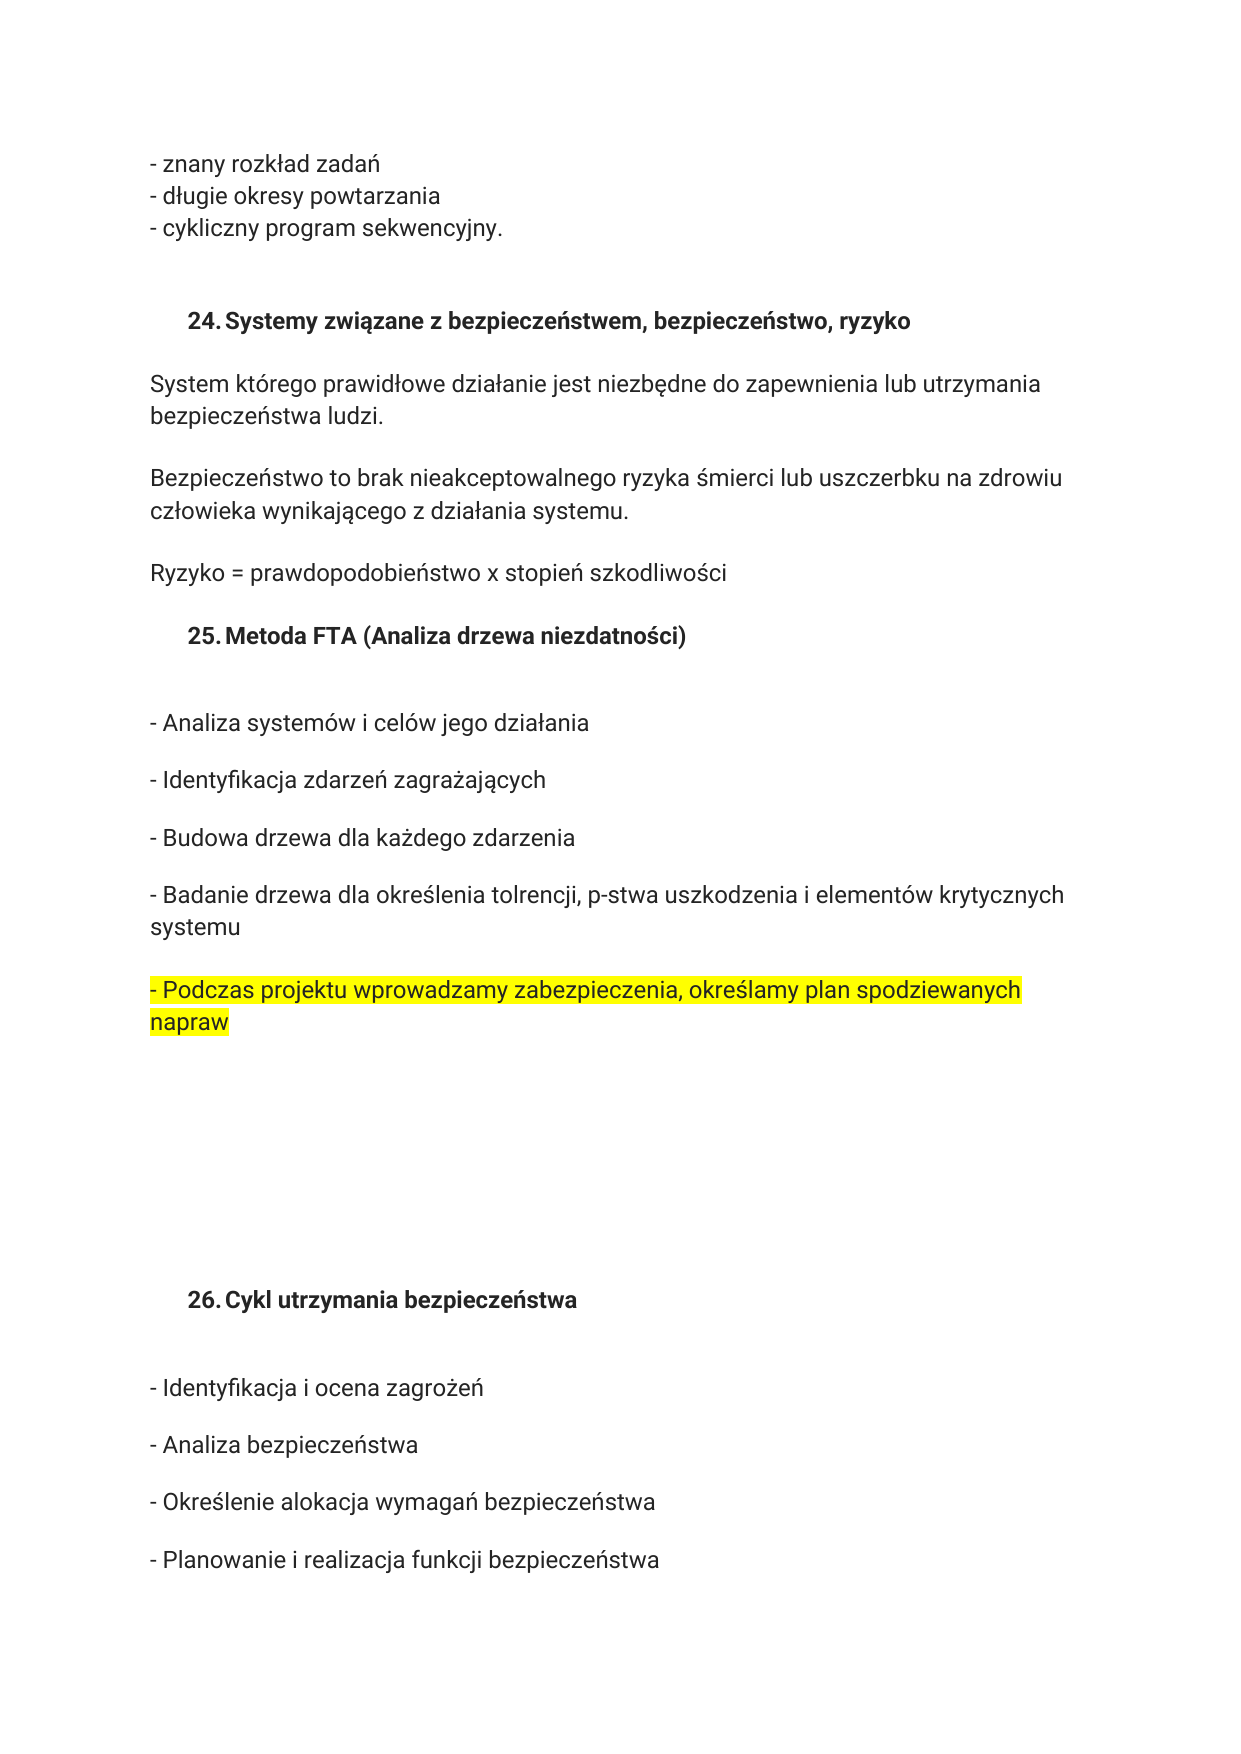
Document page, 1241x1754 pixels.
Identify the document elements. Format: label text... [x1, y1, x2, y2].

list Systemy związane z bezpieczeństwem, bezpieczeństwo, ryzyko [187, 307, 1090, 335]
text - Identyfikacja i ocena zagrożeń [150, 1374, 1090, 1402]
text - Budowa drzewa dla każdego zdarzenia [150, 824, 1090, 852]
text Bezpieczeństwo to brak nieakceptowalnego ryzyka śmierci lub uszczerbku na zdrowiu człowieka wynikającego z działania systemu. [150, 464, 1090, 525]
text - Badanie drzewa dla określenia tolrencji, p-stwa uszkodzenia i elementów krytycznych systemu [150, 881, 1090, 942]
text - Określenie alokacja wymagań bezpieczeństwa [150, 1488, 1090, 1517]
text - Identyfikacja zdarzeń zagrażających [150, 767, 1090, 795]
text - długie okresy powtarzania [150, 182, 1090, 210]
text Ryzyko = prawdopodobieństwo x stopień szkodliwości [150, 559, 1090, 587]
text - Planowanie i realizacja funkcji bezpieczeństwa [150, 1546, 1090, 1574]
text - Analiza bezpieczeństwa [150, 1431, 1090, 1459]
text - Analiza systemów i celów jego działania [150, 709, 1090, 737]
text - znany rozkład zadań [150, 150, 1090, 178]
list Metoda FTA (Analiza drzewa niezdatności) [187, 622, 1090, 650]
text - Podczas projektu wprowadzamy zabezpieczenia, określamy plan spodziewanych napraw [150, 976, 1090, 1036]
list Cykl utrzymania bezpieczeństwa [187, 1286, 1090, 1314]
text System którego prawidłowe działanie jest niezbędne do zapewnienia lub utrzymania bezpieczeństwa ludzi. [150, 370, 1090, 430]
text - cykliczny program sekwencyjny. [150, 214, 1090, 243]
